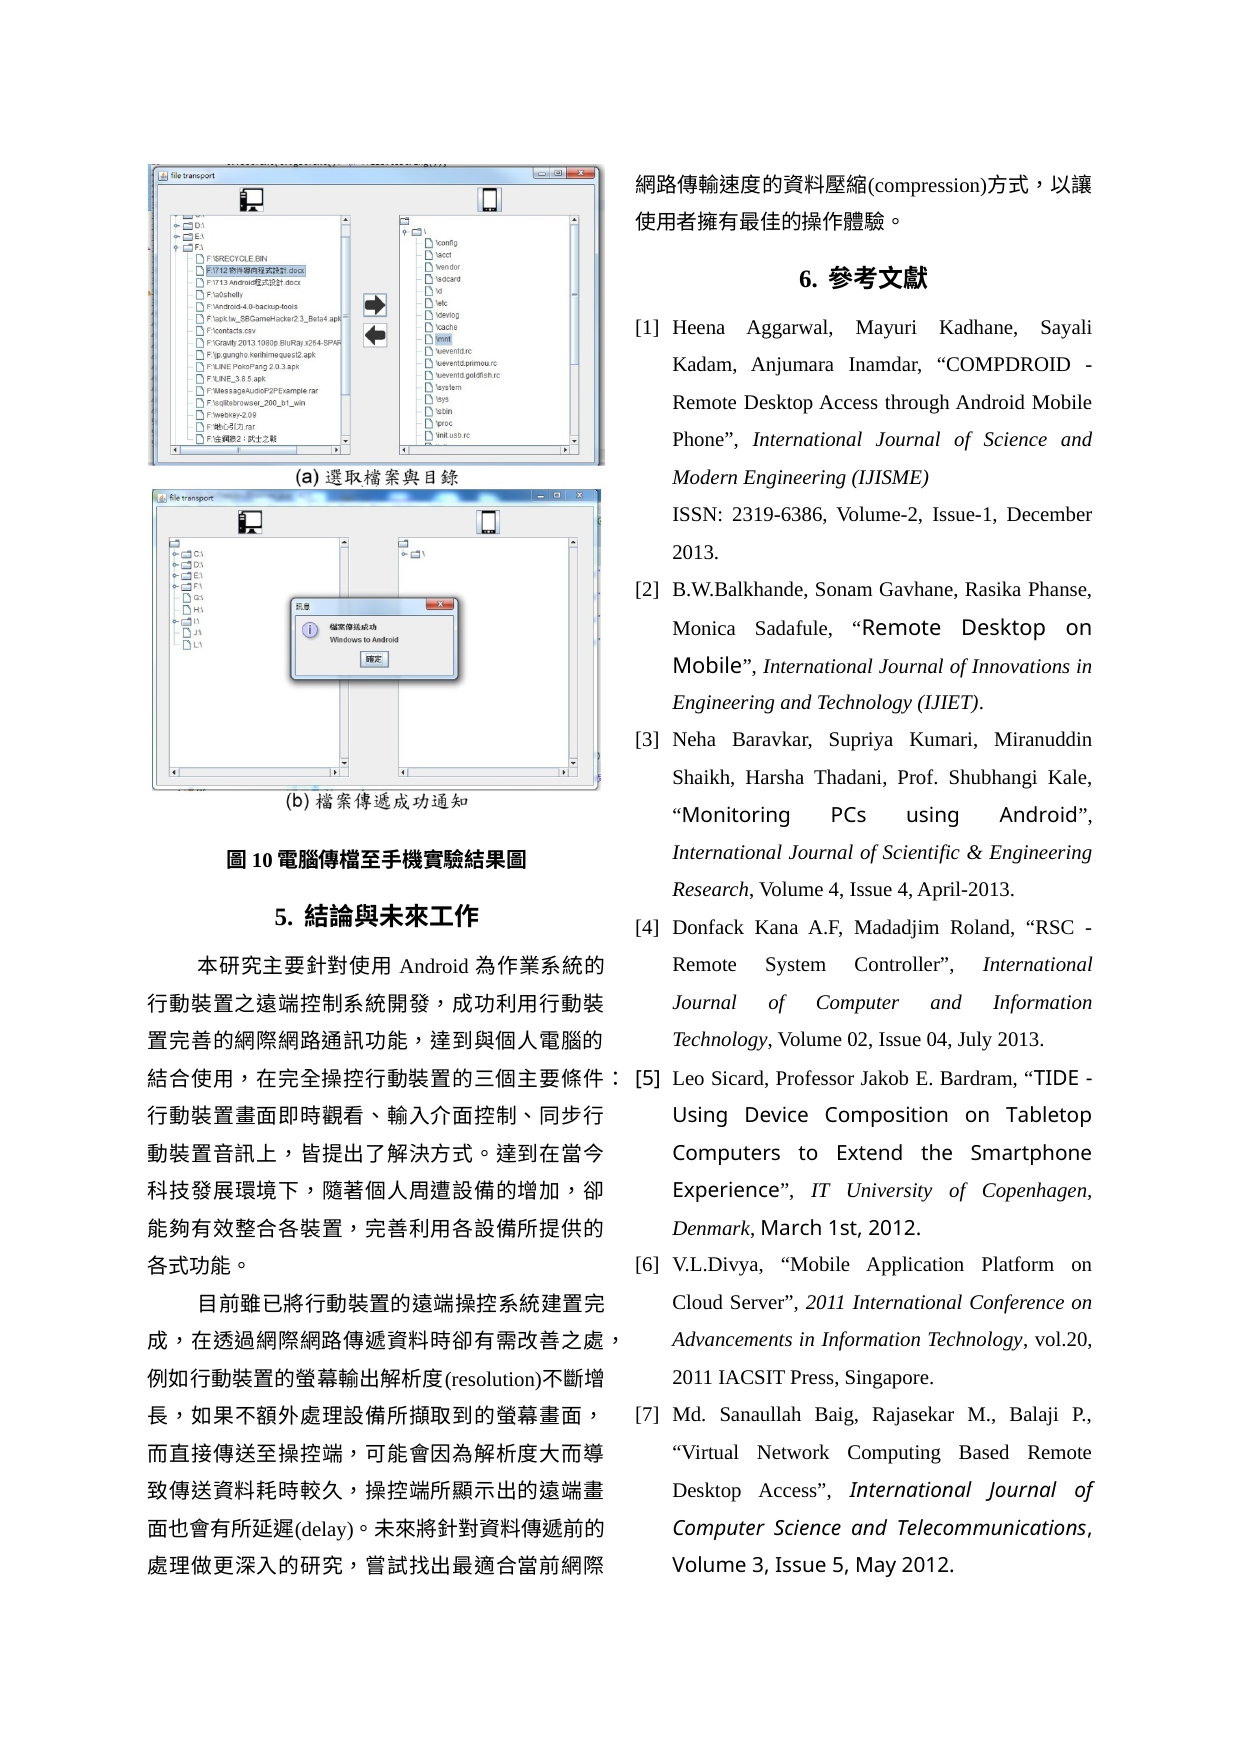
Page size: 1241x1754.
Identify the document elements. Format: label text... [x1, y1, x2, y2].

text 圖 10 電腦傳檔至手機實驗結果圖 [148, 839, 605, 877]
text V.L.Divya, “Mobile Application Platform on Cloud Server”, 2011 International Conference on Advancements in Information Technology, vol.20, 2011 IACSIT . [635, 1246, 1092, 1396]
text Heena Aggarwal, Mayuri Kadhane, Sayali Kadam, Anjumara Inamdar, “COMPDROID -Remote Desktop Access through Android Mobile Phone”, International Journal of Science and Modern Engineering (IJISME) [635, 308, 1092, 496]
subtitle 結論與未來工作 [148, 896, 605, 933]
text Md. Sanaullah Baig, Rajasekar M., Balaji P., “Virtual Network Computing Based Remote Desktop Access”, International Journal of Computer Science and Telecommunications, Volume 3, Issue 5, May 2012. [635, 1396, 1092, 1583]
text Leo Sicard, Professor Jakob E. Bardram, “TIDE - Using Device Composition on Tabletop Computers to Extend the Smartphone Experience”, IT , March 1st, 2012. [635, 1058, 1092, 1246]
subtitle 參考文獻 [635, 258, 1092, 296]
text Neha Baravkar, Supriya Kumari, Miranuddin Shaikh, Harsha Thadani, Prof. Shubhangi Kale, “Monitoring PCs using Android”, International Journal of Scientific & Engineering Research, Volume 4, Issue 4, April-2013. [635, 721, 1092, 908]
list ISSN: 2319-6386, Volume-2, Issue-1, December 2013. [672, 496, 1092, 571]
text 本研究主要針對使用 Android 為作業系統的行動裝置之遠端控制系統開發，成功利用行動裝置完善的網際網路通訊功能，達到與個人電腦的結合使用，在完全操控行動裝置的三個主要條件：行動裝置畫面即時觀看、輸入介面控制、同步行動裝置音訊上，皆提出了解決方式。達到在當今科技發展環境下，隨著個人周遭設備的增加，卻能夠有效整合各裝置，完善利用各設備所提供的各式功能。 [148, 946, 605, 1283]
text Donfack Kana A.F, Madadjim Roland, “RSC - Remote System Controller”, International Journal of Computer and Information Technology, Volume 02, Issue 04, July 2013. [635, 908, 1092, 1058]
picture [147, 164, 605, 811]
text B.W.Balkhande, Sonam Gavhane, Rasika Phanse, Monica Sadafule, “Remote Desktop on Mobile”, International Journal of Innovations in Engineering and Technology (IJIET). [635, 571, 1092, 721]
text 目前雖已將行動裝置的遠端操控系統建置完成，在透過網際網路傳遞資料時卻有需改善之處，例如行動裝置的螢幕輸出解析度(resolution)不斷增長，如果不額外處理設備所擷取到的螢幕畫面，而直接傳送至操控端，可能會因為解析度大而導致傳送資料耗時較久，操控端所顯示出的遠端畫面也會有所延遲(delay)。未來將針對資料傳遞前的處理做更深入的研究，嘗試找出最適合當前網際網路傳輸速度的資料壓縮(compression)方式，以讓使用者擁有最佳的操作體驗。 [635, 164, 1092, 239]
text 目前雖已將行動裝置的遠端操控系統建置完成，在透過網際網路傳遞資料時卻有需改善之處，例如行動裝置的螢幕輸出解析度(resolution)不斷增長，如果不額外處理設備所擷取到的螢幕畫面，而直接傳送至操控端，可能會因為解析度大而導致傳送資料耗時較久，操控端所顯示出的遠端畫面也會有所延遲(delay)。未來將針對資料傳遞前的處理做更深入的研究，嘗試找出最適合當前網際網路傳輸速度的資料壓縮(compression)方式，以讓使用者擁有最佳的操作體驗。 [148, 1283, 605, 1583]
